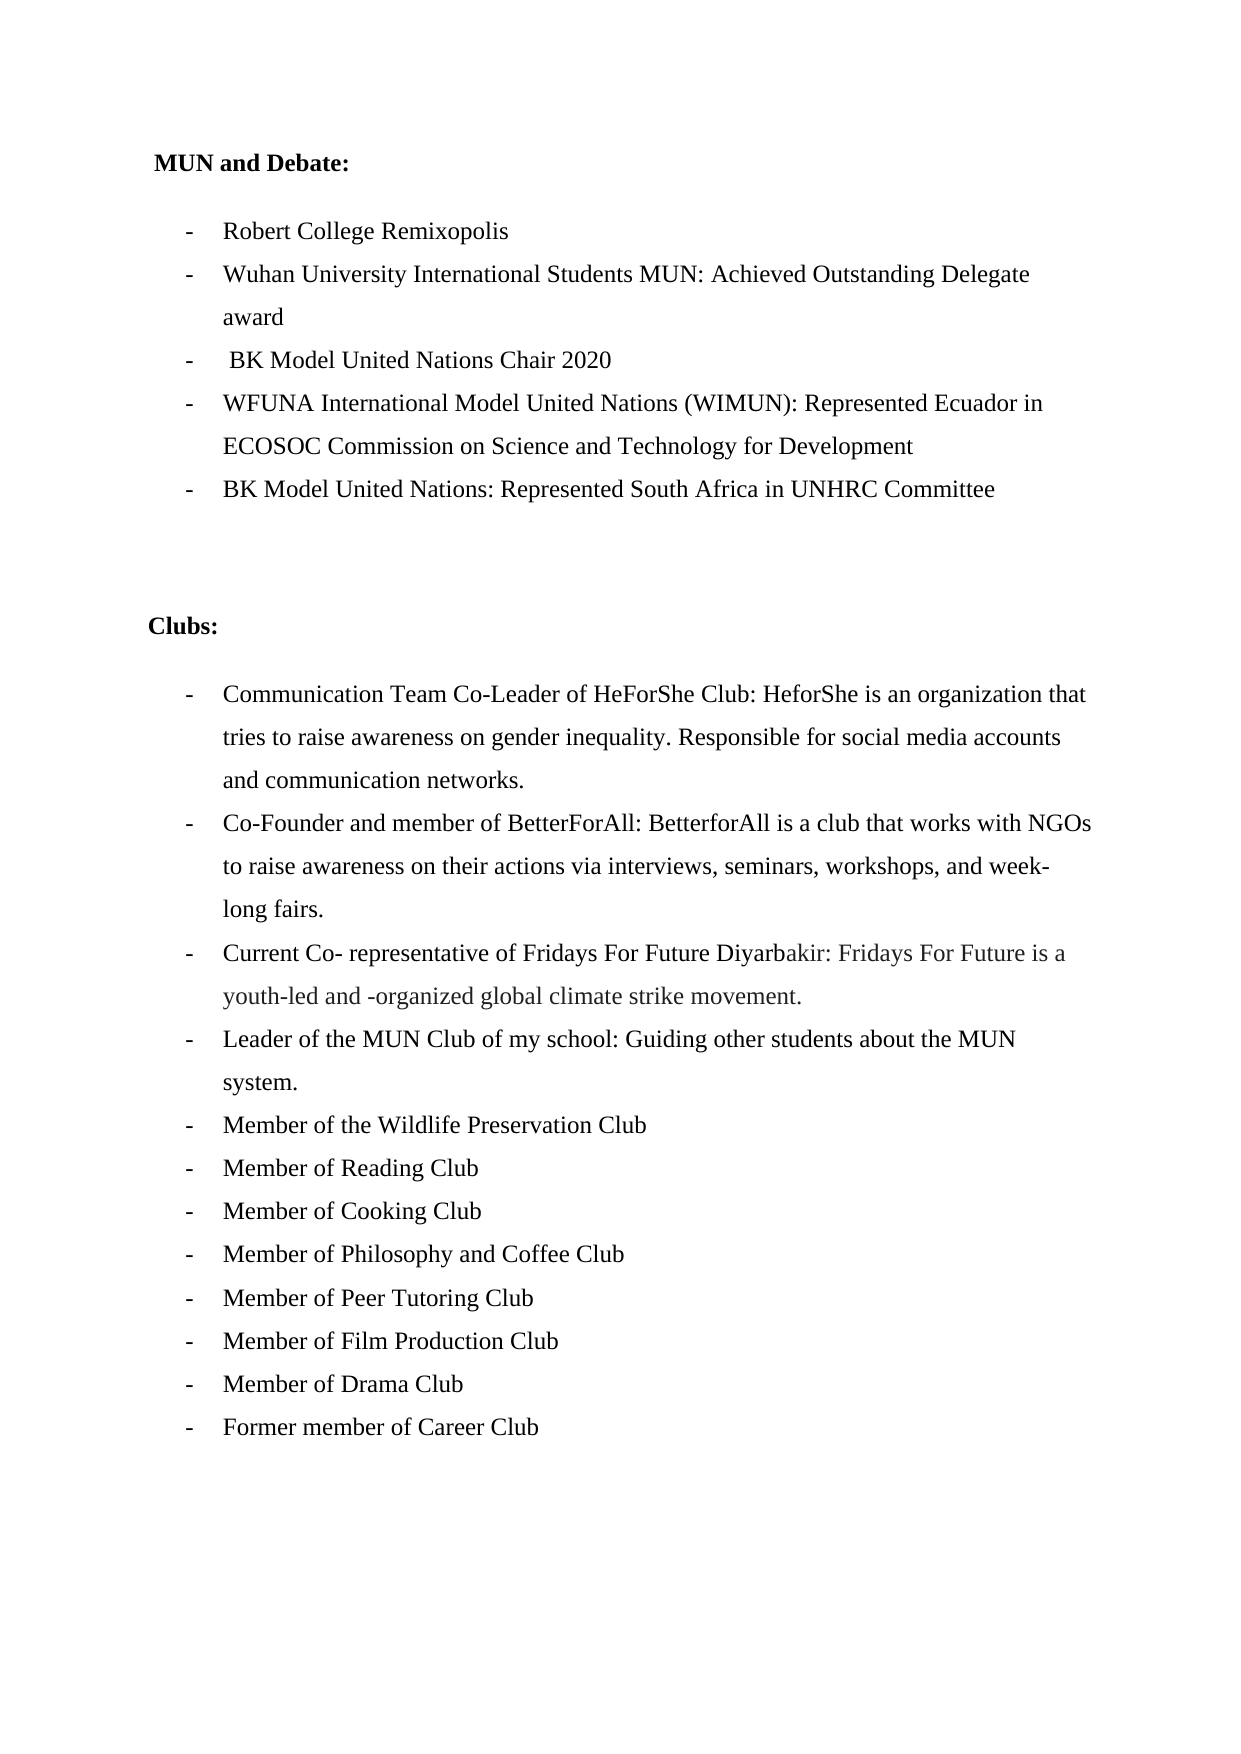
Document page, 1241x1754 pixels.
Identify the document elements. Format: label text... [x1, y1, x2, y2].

list Member of Cooking Club [185, 1196, 1093, 1225]
list Member of Peer Tutoring Club [185, 1283, 1093, 1311]
list Member of the Wildlife Preservation Club [185, 1110, 1093, 1139]
list Current Co- representative of Fridays For Future Diyarbakir: Fridays For Future is a youth-led and -organized global climate strike movement. [185, 938, 1093, 1009]
list WFUNA International Model United Nations (WIMUN): Represented Ecuador in ECOSOC Commission on Science and Technology for Development [185, 388, 1093, 460]
list Member of Drama Club [185, 1369, 1093, 1398]
list Robert College Remixopolis [185, 216, 1093, 244]
list Member of Philosophy and Coffee Club [185, 1239, 1093, 1268]
list Former member of Career Club [185, 1412, 1093, 1441]
list BK Model United Nations: Represented South Africa in UNHRC Committee [185, 474, 1093, 503]
list Wuhan University International Students MUN: Achieved Outstanding Delegate award [185, 259, 1093, 331]
list Member of Film Production Club [185, 1326, 1093, 1354]
list Communication Team Co-Leader of HeForShe Club: HeforShe is an organization that tries to raise awareness on gender inequality. Responsible for social media accounts and communication networks. [185, 679, 1093, 794]
list Leader of the MUN Club of my school: Guiding other students about the MUN system. [185, 1024, 1093, 1096]
list Co-Founder and member of BetterForAll: BetterforAll is a club that works with NGOs to raise awareness on their actions via interviews, seminars, workshops, and week-long fairs. [185, 808, 1093, 923]
list BK Model United Nations Chair 2020 [185, 345, 1093, 374]
text Clubs: [148, 611, 1093, 639]
list Member of Reading Club [185, 1153, 1093, 1182]
text MUN and Debate: [148, 148, 1093, 176]
